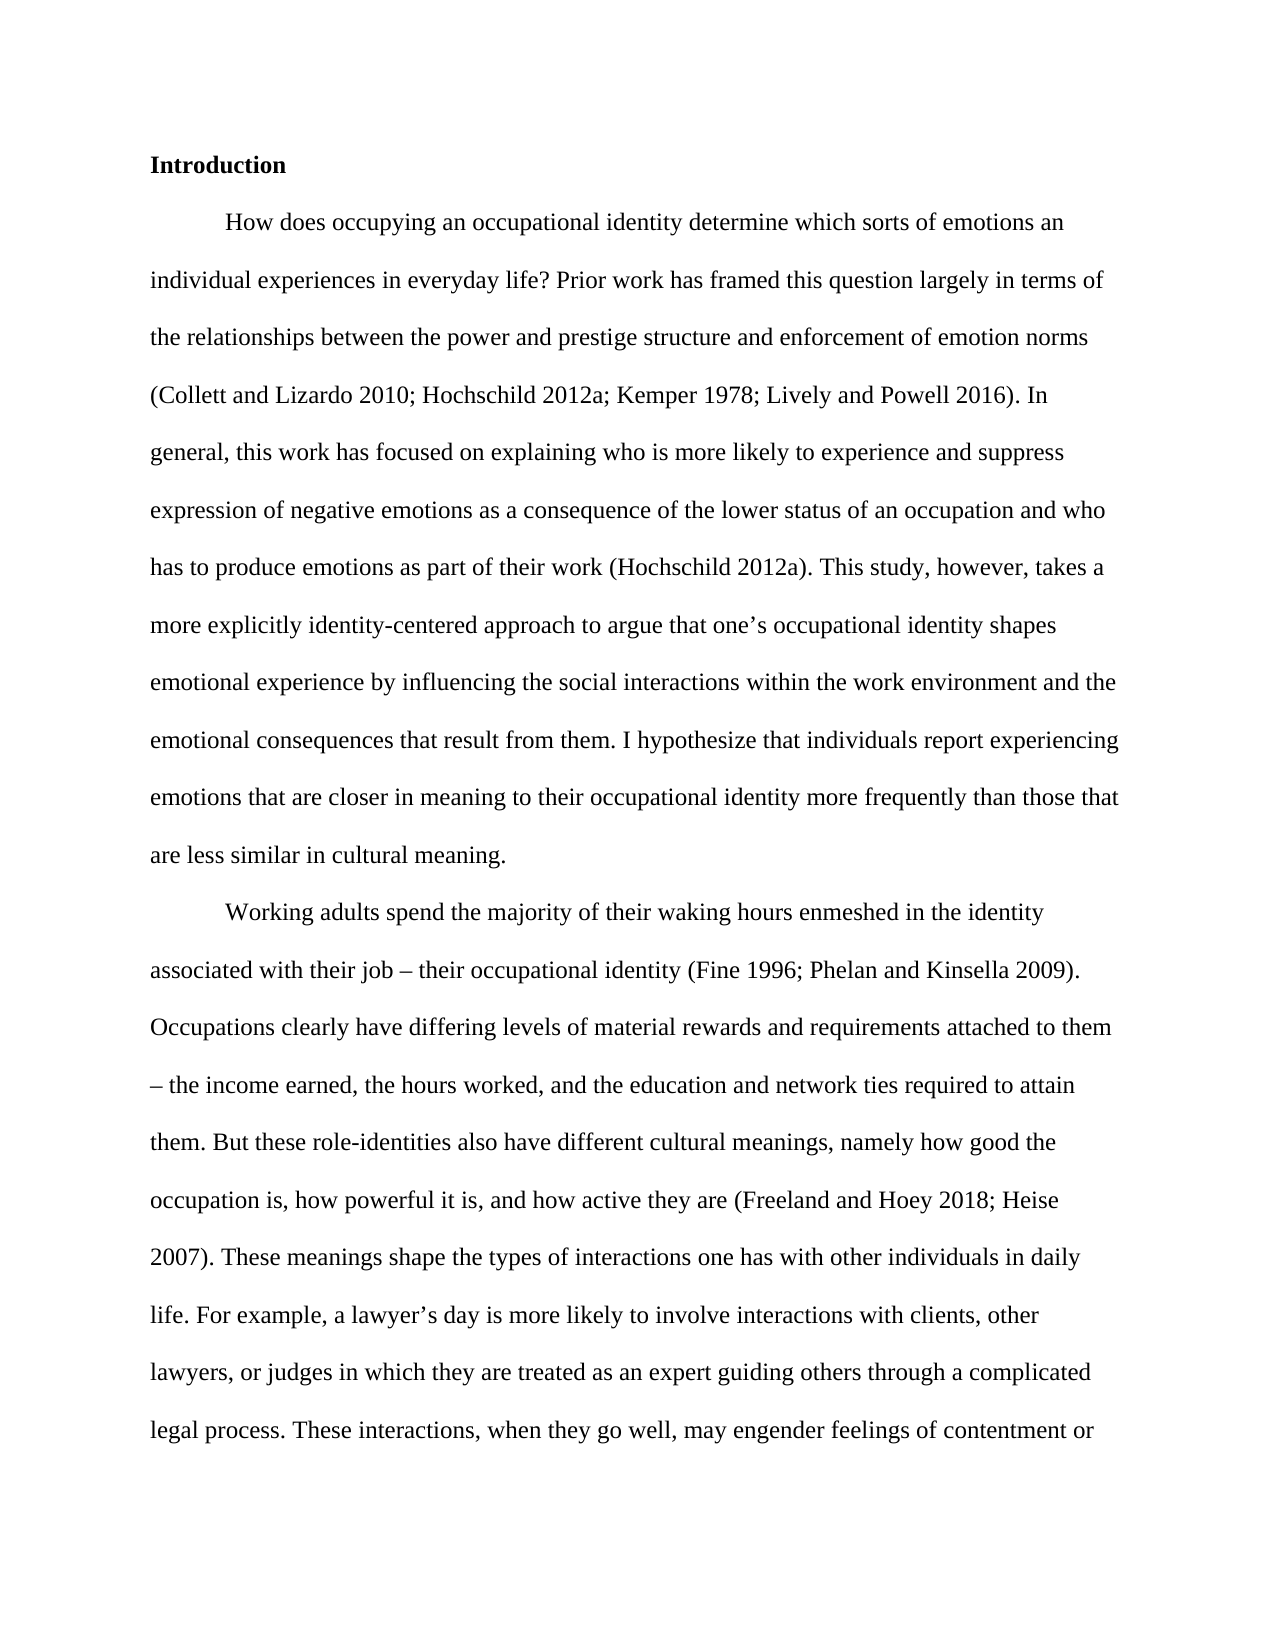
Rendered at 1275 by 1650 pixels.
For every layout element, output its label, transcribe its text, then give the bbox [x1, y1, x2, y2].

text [150, 897, 1125, 1444]
text How does occupying an occupational identity determine which sorts of emotions an individual experiences in everyday life? Prior work has framed this question largely in terms of the relationships between the power and prestige structure and enforcement of emotion norms (Collett and Lizardo 2010; Hochschild 2012a; Kemper 1978; Lively and Powell 2016). In general, this work has focused on explaining who is more likely to experience and suppress expression of negative emotions as a consequence of the lower status of an occupation and who has to produce emotions as part of their work (Hochschild 2012a). This study, however, takes a more explicitly identity-centered approach to argue that one’s occupational identity shapes emotional experience by influencing the social interactions within the work environment and the emotional consequences that result from them. I hypothesize that individuals report experiencing emotions that are closer in meaning to their occupational identity more frequently than those that are less similar in cultural meaning. [150, 207, 1125, 869]
text Introduction [150, 150, 1125, 179]
